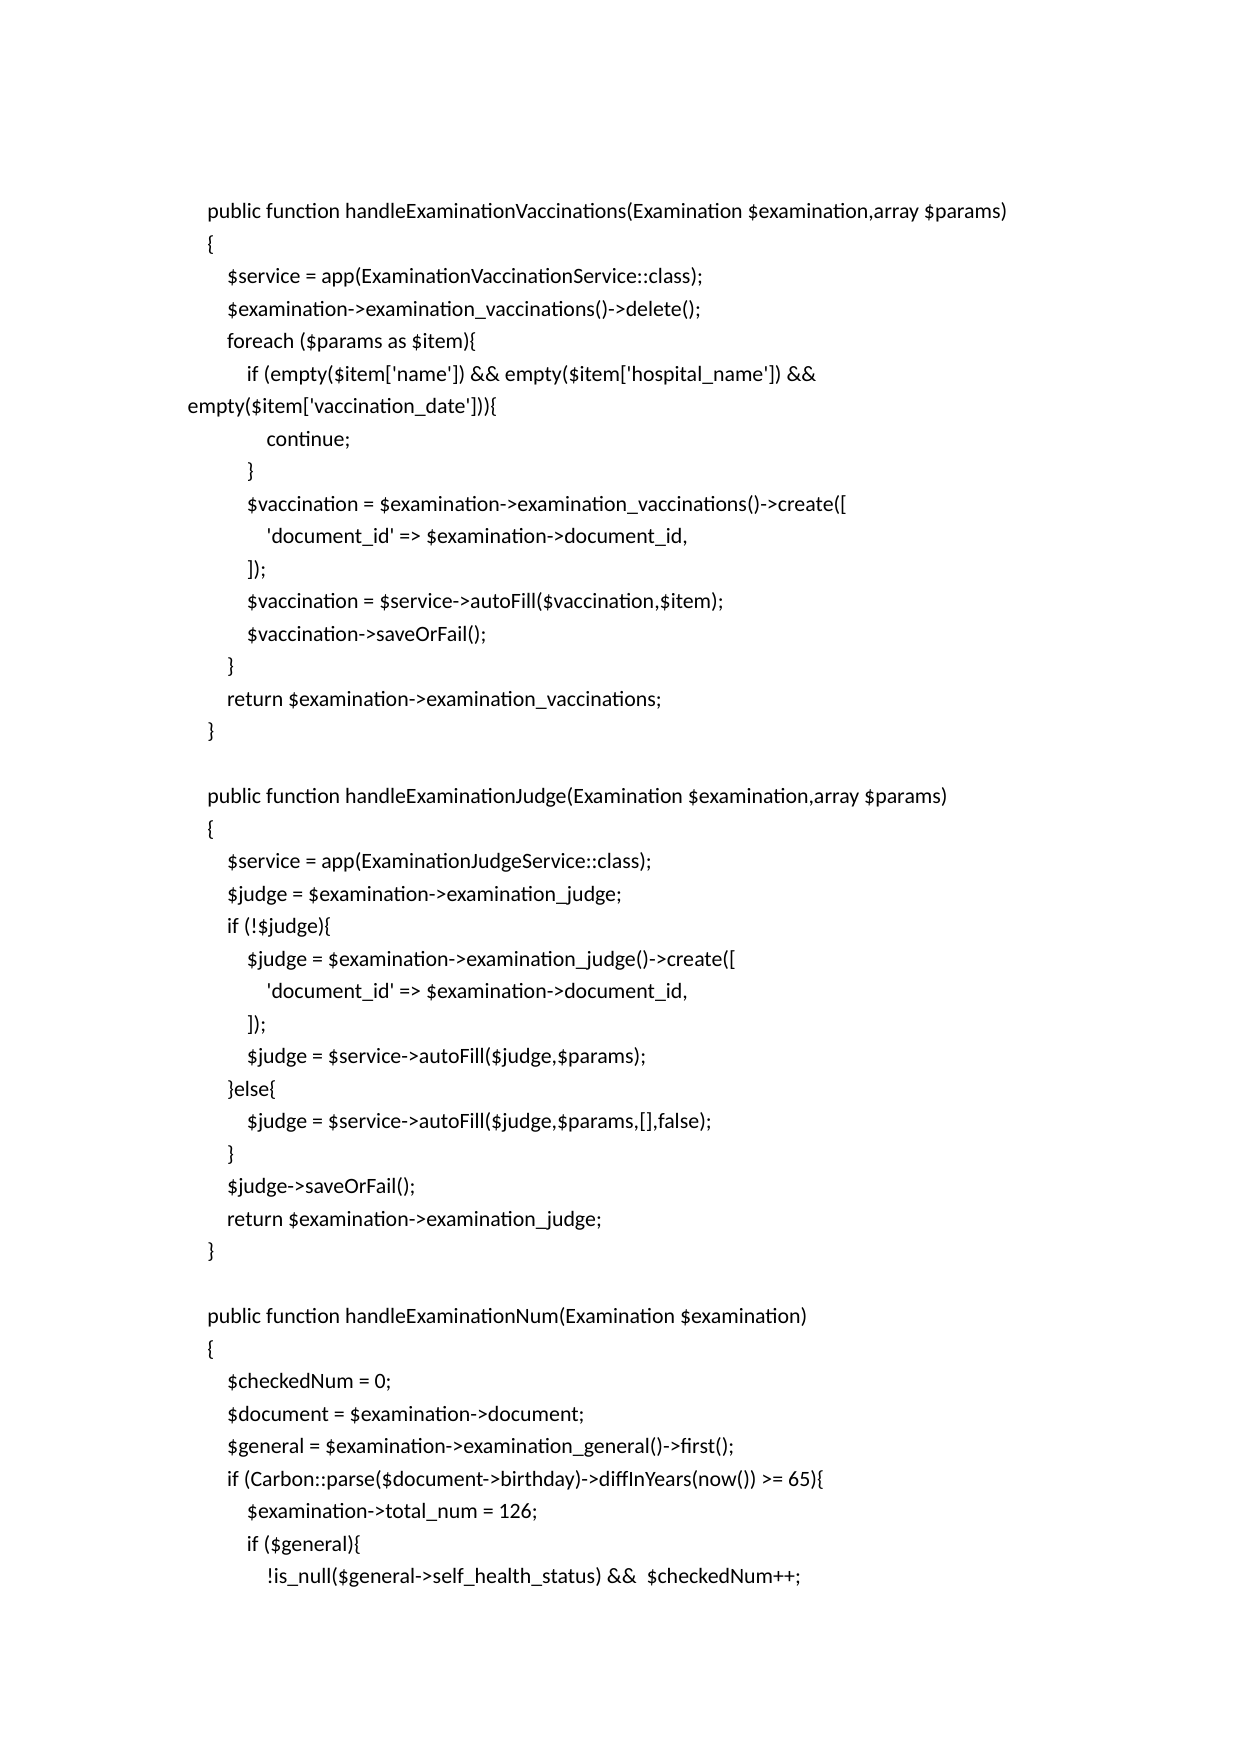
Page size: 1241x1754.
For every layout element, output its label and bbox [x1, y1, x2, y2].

text [187, 162, 1053, 1592]
